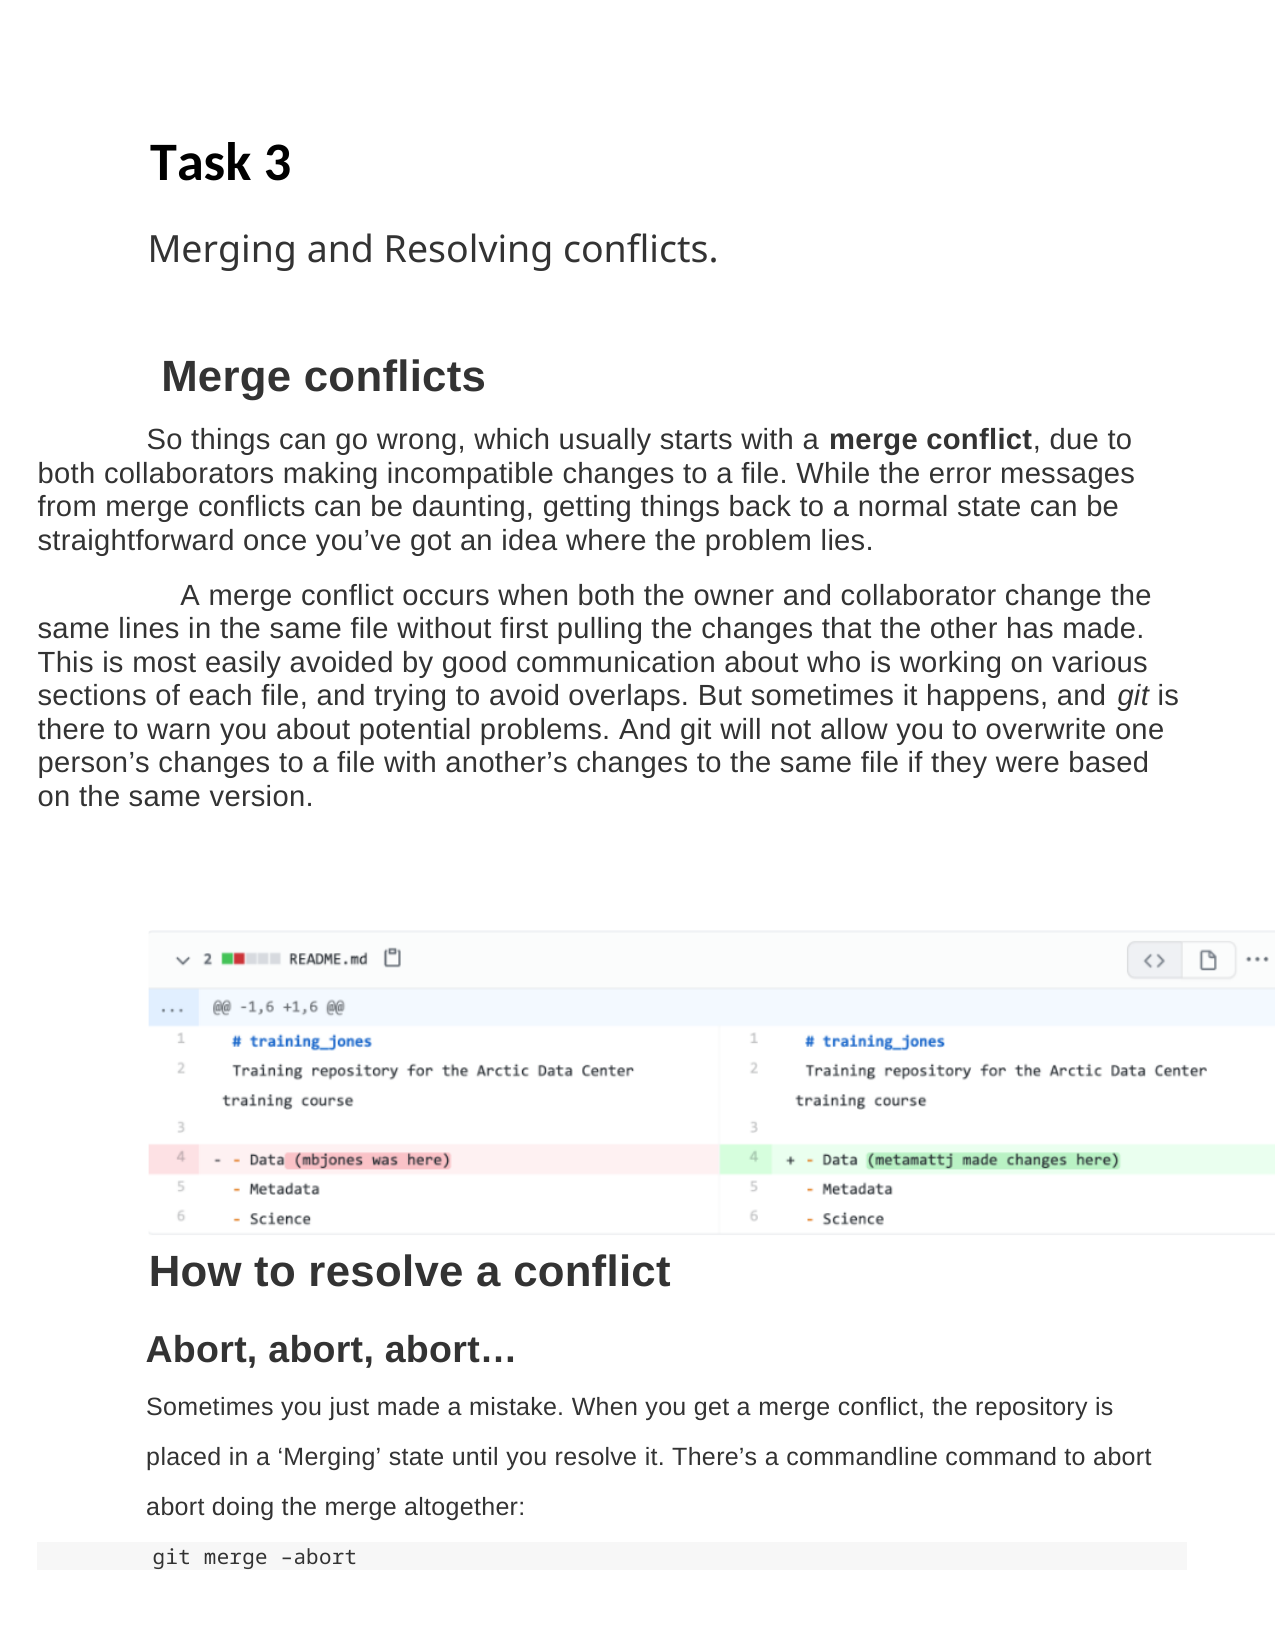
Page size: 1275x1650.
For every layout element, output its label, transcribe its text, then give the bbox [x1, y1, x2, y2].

subtitle Task 3 [150, 128, 1187, 193]
text abort doing the merge altogether: [37, 1492, 1187, 1521]
subtitle Abort, abort, abort… [103, 1327, 1187, 1371]
picture [148, 929, 1275, 1246]
text So things can go wrong, which usually starts with a merge conflict, due to both collaborators making incompatible changes to a file. While the error messages from merge conflicts can be daunting, getting things back to a normal state can be straightforward once you’ve got an idea where the problem lies. [37, 422, 1187, 556]
text placed in a ‘Merging’ state until you resolve it. There’s a commandline command to abort [37, 1442, 1187, 1471]
text git merge –abort [37, 1542, 1187, 1570]
text Merging and Resolving conflicts. [37, 222, 1187, 273]
text A merge conflict occurs when both the owner and collaborator change the same lines in the same file without first pulling the changes that the other has made. This is most easily avoided by good communication about who is working on various sections of each file, and trying to avoid overlaps. But sometimes it happens, and git is there to warn you about potential problems. And git will not allow you to overwrite one person’s changes to a file with another’s changes to the same file if they were based on the same version. [37, 578, 1187, 812]
subtitle Merge conflicts [148, 351, 1187, 401]
subtitle How to resolve a conflict [148, 1246, 1187, 1296]
text Sometimes you just made a mistake. When you get a merge conflict, the repository is [37, 1392, 1187, 1421]
